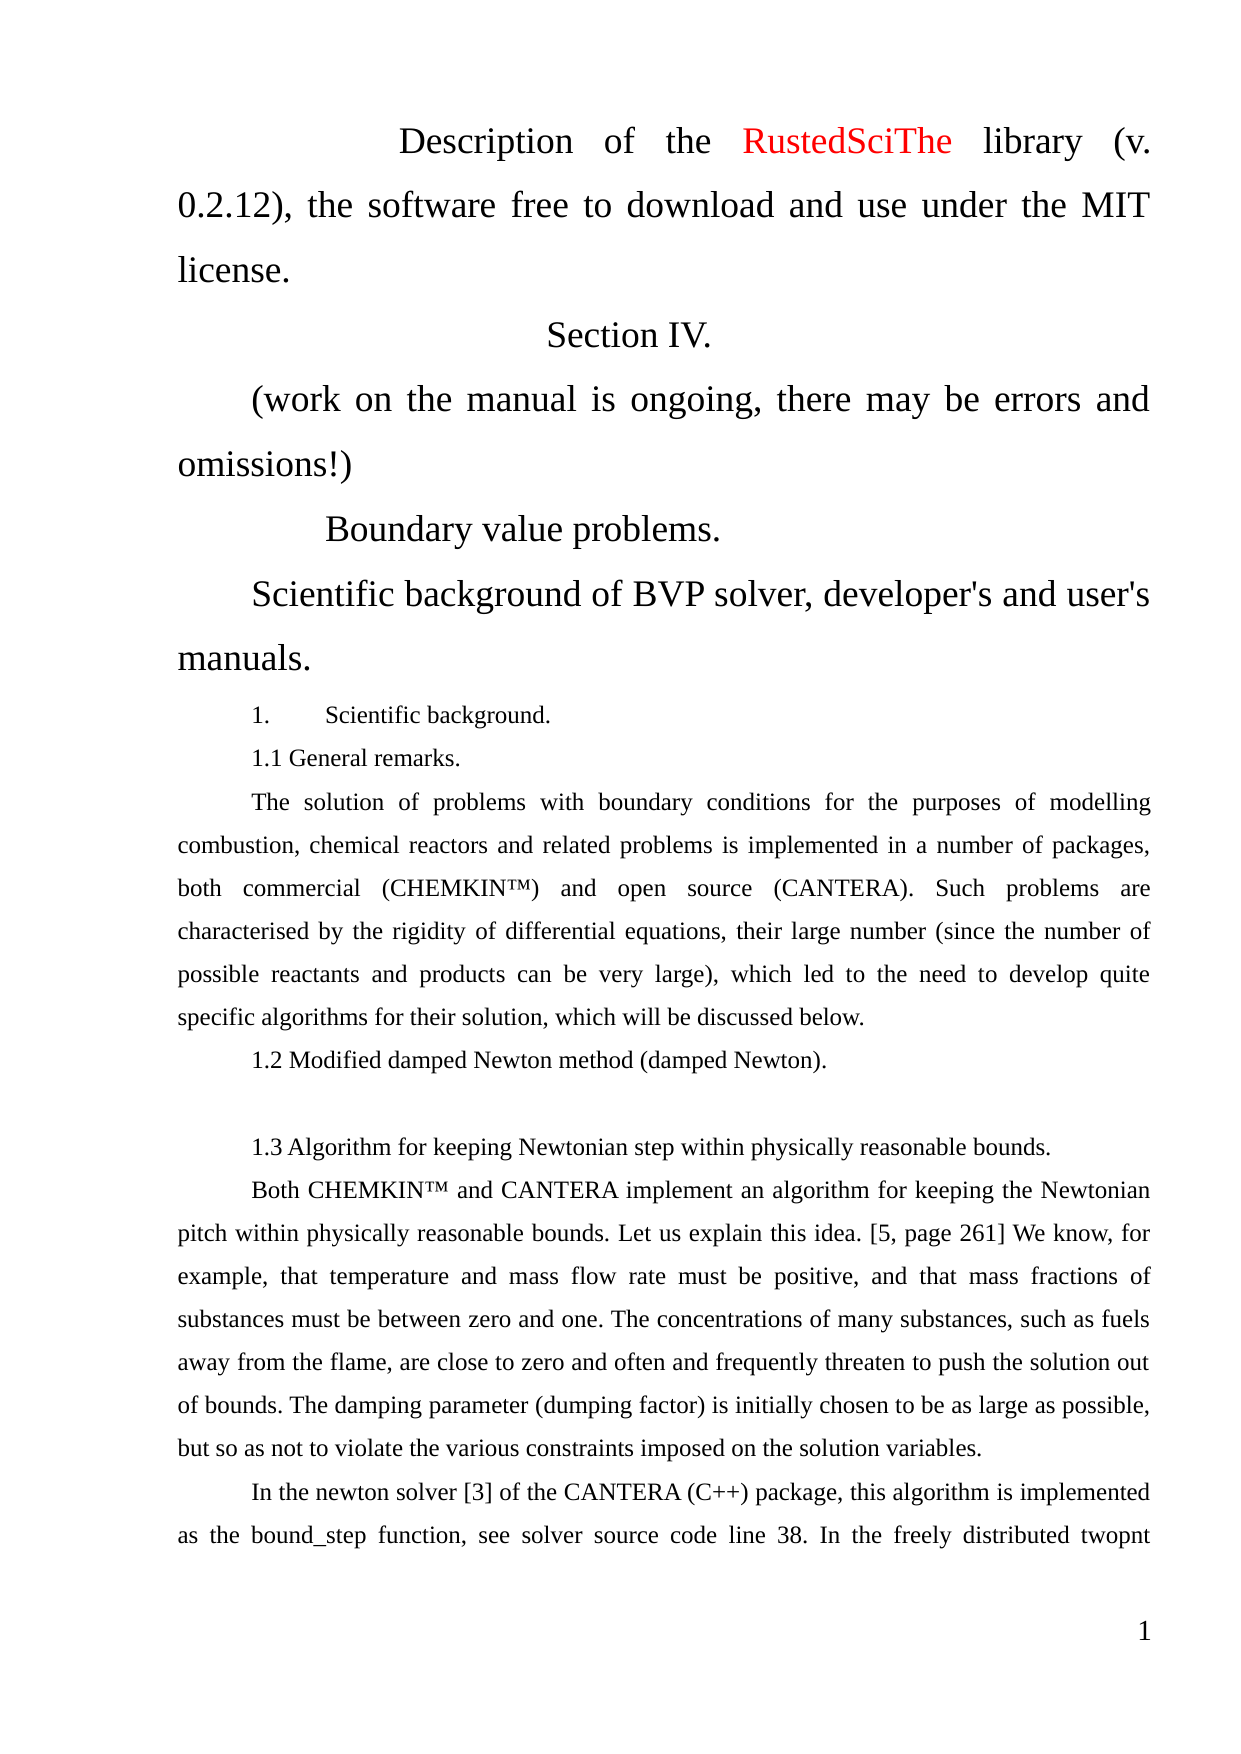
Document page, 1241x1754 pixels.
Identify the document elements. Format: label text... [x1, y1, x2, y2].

text Description of the RustedSciThe library (v. 0.2.12), the software free to download and use under the MIT license. [177, 118, 1152, 291]
text Section IV. [177, 312, 1152, 355]
text 1.3 Algorithm for keeping Newtonian step within physically reasonable bounds. [177, 1132, 1152, 1160]
text Scientific background of BVP solver, developer's and user's manuals. [177, 571, 1152, 679]
text 1.2 Modified damped Newton method (damped Newton). [177, 1045, 1152, 1074]
text (work on the manual is ongoing, there may be errors and omissions!) [177, 377, 1152, 485]
text 1. Scientific background. [177, 700, 1152, 729]
text Boundary value problems. [177, 506, 1152, 549]
text The solution of problems with boundary conditions for the purposes of modelling combustion, chemical reactors and related problems is implemented in a number of packages, both commercial (CHEMKIN™) and open source (CANTERA). Such problems are characterised by the rigidity of differential equations, their large number (since the number of possible reactants and products can be very large), which led to the need to develop quite specific algorithms for their solution, which will be discussed below. [177, 787, 1152, 1031]
text Both CHEMKIN™ and CANTERA implement an algorithm for keeping the Newtonian pitch within physically reasonable bounds. Let us explain this idea. [5, page 261] We know, for example, that temperature and mass flow rate must be positive, and that mass fractions of substances must be between zero and one. The concentrations of many substances, such as fuels away from the flame, are close to zero and often and frequently threaten to push the solution out of bounds. The damping parameter (dumping factor) is initially chosen to be as large as possible, but so as not to violate the various constraints imposed on the solution variables. [177, 1175, 1152, 1462]
text 1.1 General remarks. [177, 743, 1152, 772]
